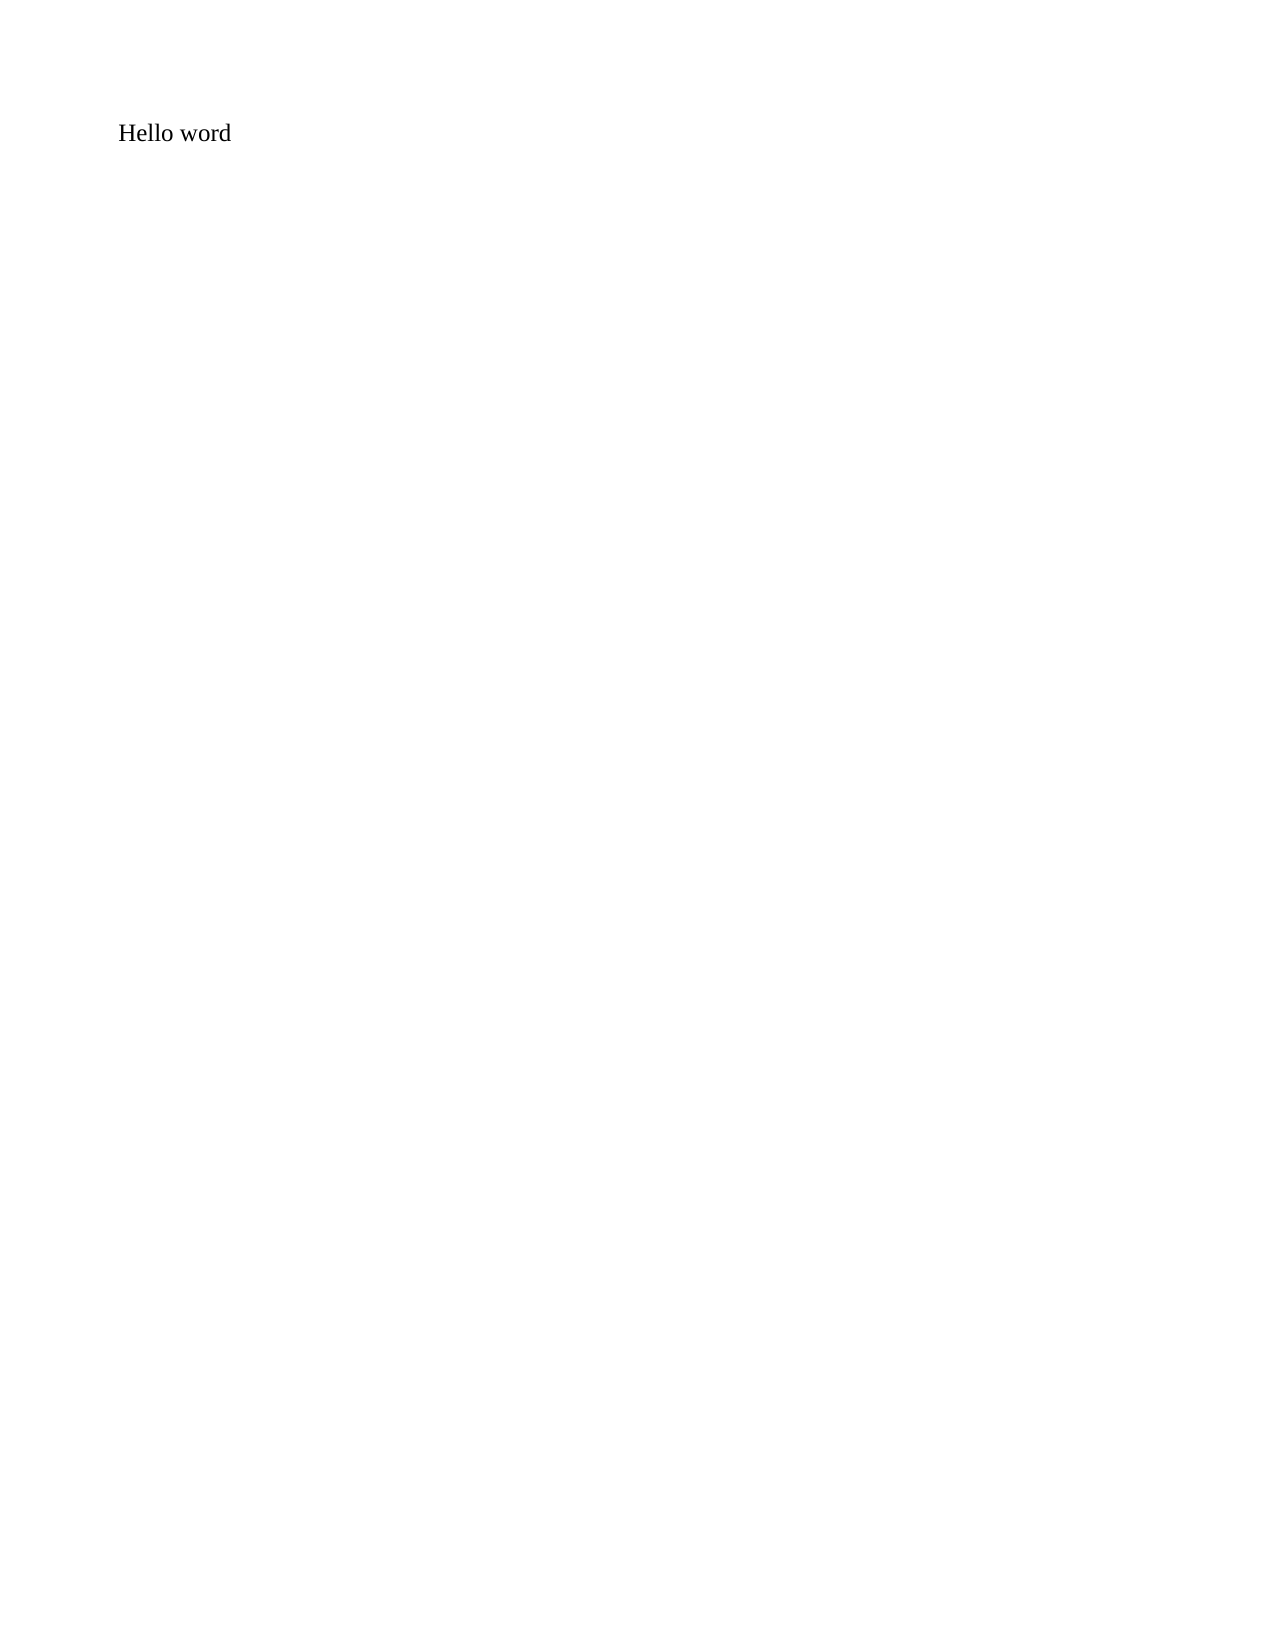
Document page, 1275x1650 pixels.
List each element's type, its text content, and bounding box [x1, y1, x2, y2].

text Hello word [118, 118, 1157, 147]
